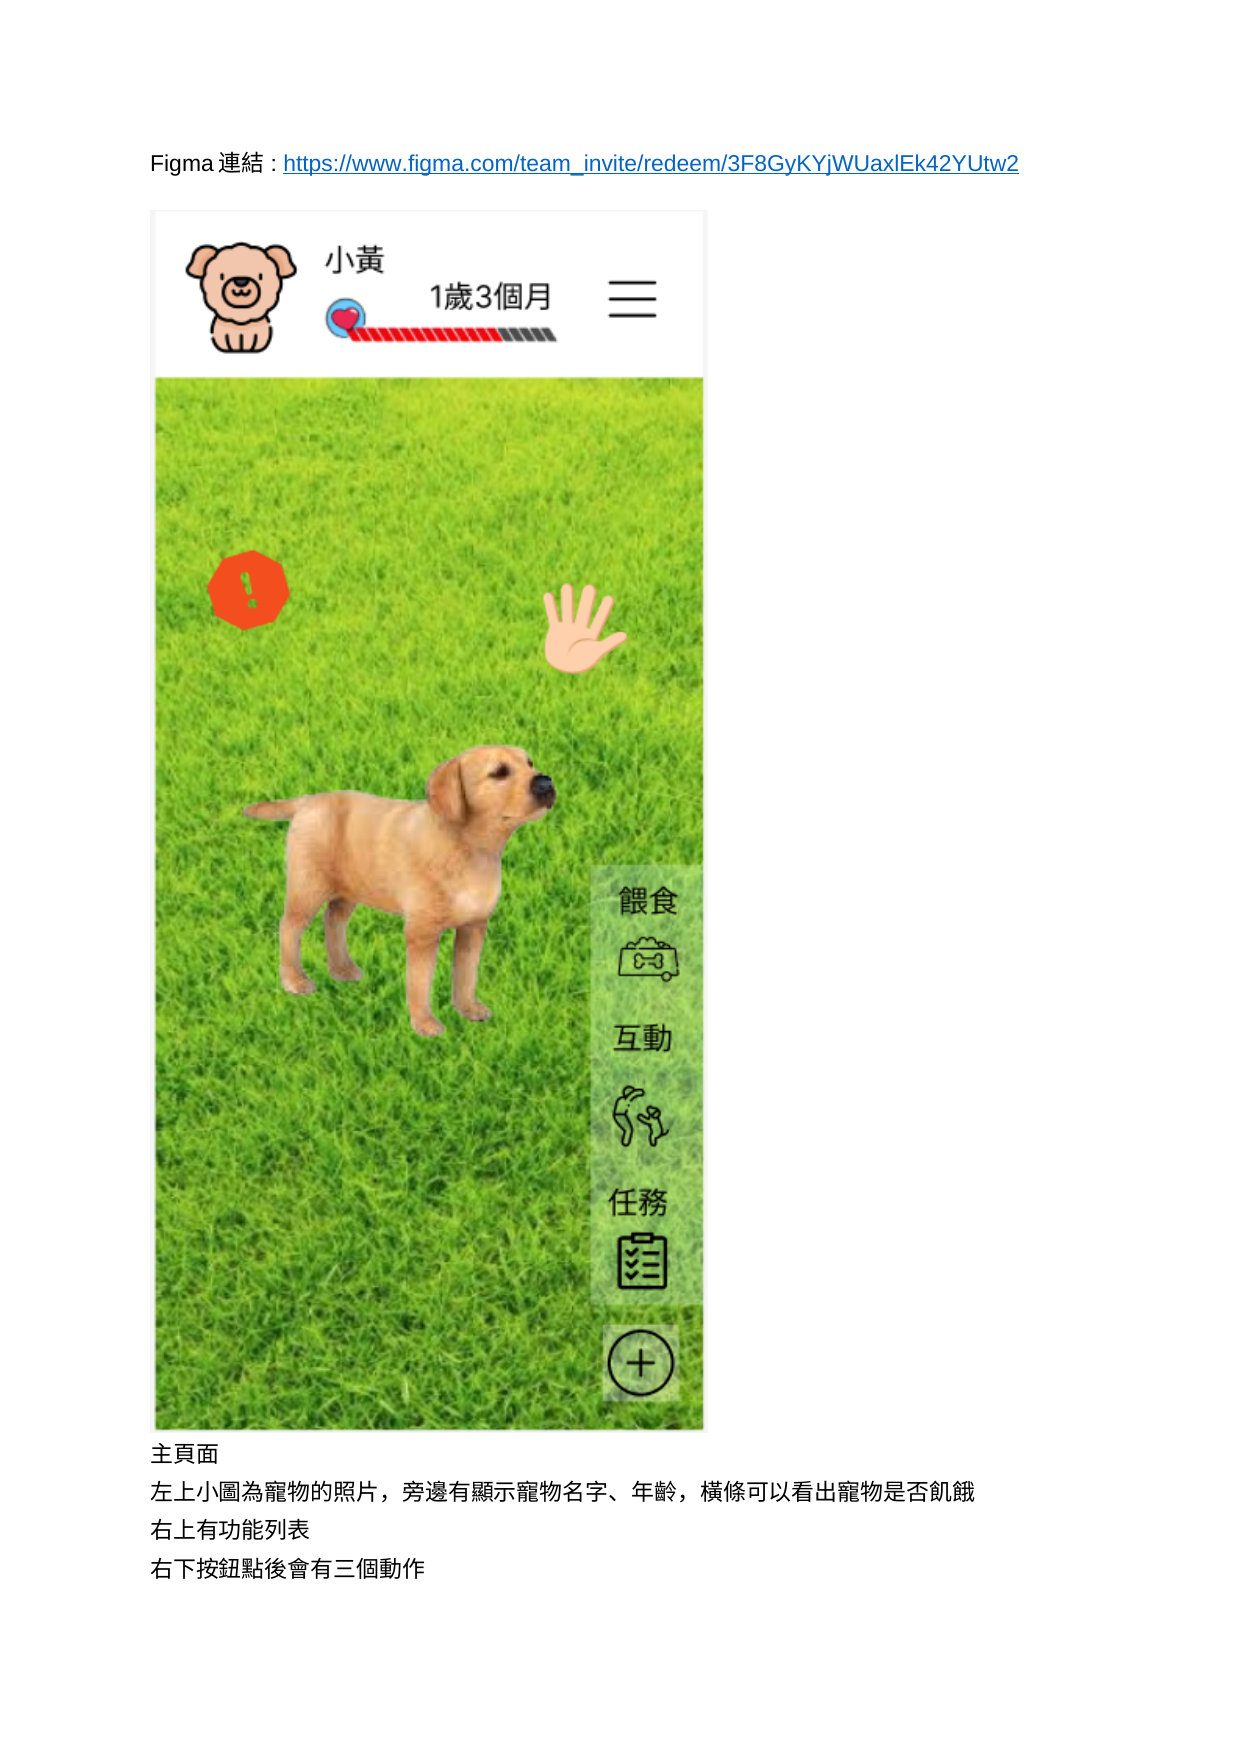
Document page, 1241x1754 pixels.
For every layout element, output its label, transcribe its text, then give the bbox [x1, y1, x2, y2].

text 右上有功能列表 [150, 1512, 1090, 1546]
picture [150, 210, 708, 1433]
text Figma連結 : https://www.figma.com/team_invite/redeem/3F8GyKYjWUaxlEk42YUtw2 [150, 150, 1090, 176]
text 主頁面 [150, 1436, 1090, 1469]
text 左上小圖為寵物的照片，旁邊有顯示寵物名字、年齡，橫條可以看出寵物是否飢餓 [150, 1474, 1090, 1507]
text 右下按鈕點後會有三個動作 [150, 1551, 1090, 1584]
